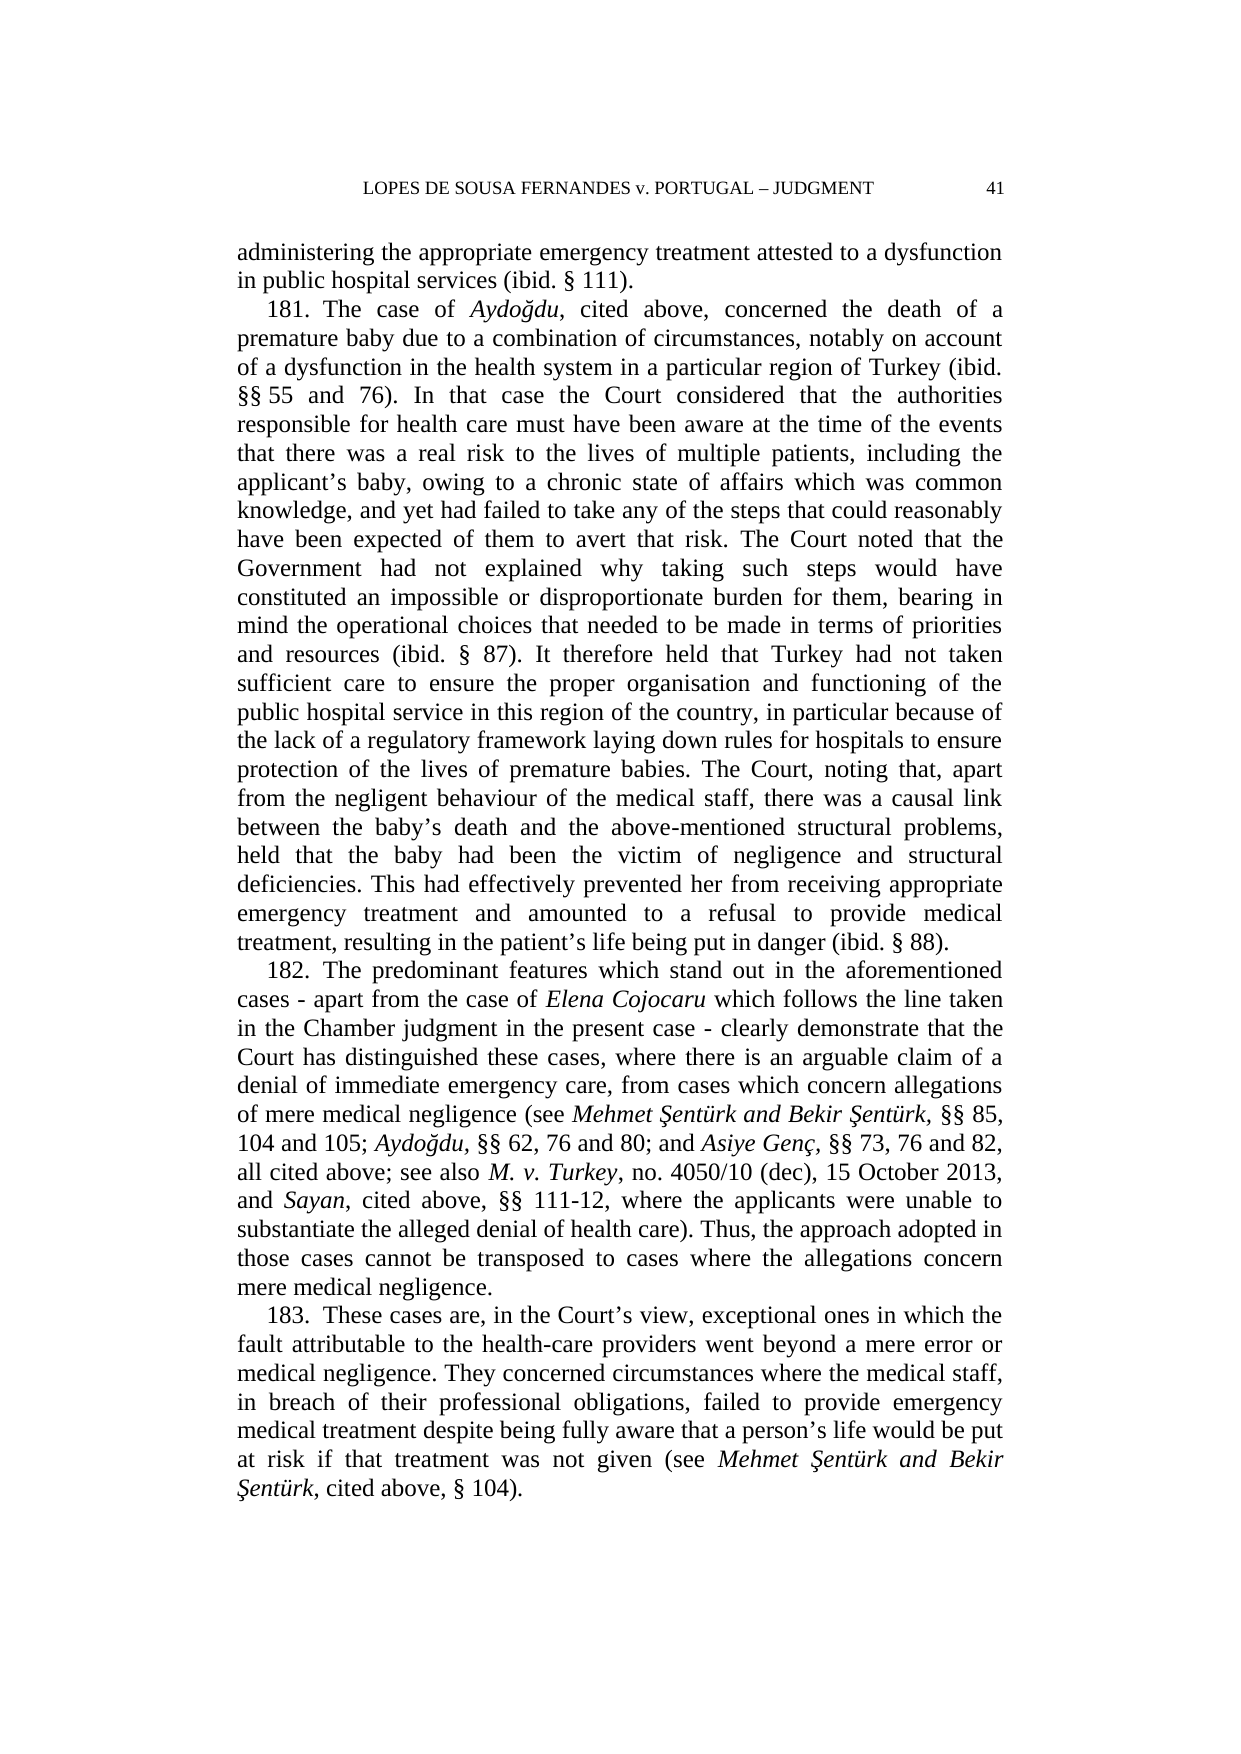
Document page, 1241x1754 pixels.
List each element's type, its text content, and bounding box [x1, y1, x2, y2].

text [237, 237, 1003, 294]
text 182. The predominant features which stand out in the aforementioned cases - apart from the case of Elena Cojocaru which follows the line taken in the Chamber judgment in the present case - clearly demonstrate that the Court has distinguished these cases, where there is an arguable claim of a denial of immediate emergency care, from cases which concern allegations of mere medical negligence (see Mehmet Şentürk and Bekir Şentürk, §§ 85, 104 and 105; Aydoğdu, §§ 62, 76 and 80; and Asiye Genç, §§ 73, 76 and 82, all cited above; see also M. v. Turkey, no. 4050/10 (dec), 15 October 2013, and Sayan, cited above, §§ 111-12, where the applicants were unable to substantiate the alleged denial of health care). Thus, the approach adopted in those cases cannot be transposed to cases where the allegations concern mere medical negligence. [237, 956, 1003, 1301]
text 183. These cases are, in the Court’s view, exceptional ones in which the fault attributable to the health-care providers went beyond a mere error or medical negligence. They concerned circumstances where the medical staff, in breach of their professional obligations, failed to provide emergency medical treatment despite being fully aware that a person’s life would be put at risk if that treatment was not given (see Mehmet Şentürk and Bekir Şentürk, cited above, § 104). [237, 1301, 1003, 1502]
text 181. The case of Aydoğdu, cited above, concerned the death of a premature baby due to a combination of circumstances, notably on account of a dysfunction in the health system in a particular region of Turkey (ibid. §§ 55 and 76). In that case the Court considered that the authorities responsible for health care must have been aware at the time of the events that there was a real risk to the lives of multiple patients, including the applicant’s baby, owing to a chronic state of affairs which was common knowledge, and yet had failed to take any of the steps that could reasonably have been expected of them to avert that risk. The Court noted that the Government had not explained why taking such steps would have constituted an impossible or disproportionate burden for them, bearing in mind the operational choices that needed to be made in terms of priorities and resources (ibid. § 87). It therefore held that Turkey had not taken sufficient care to ensure the proper organisation and functioning of the public hospital service in this region of the country, in particular because of the lack of a regulatory framework laying down rules for hospitals to ensure protection of the lives of premature babies. The Court, noting that, apart from the negligent behaviour of the medical staff, there was a causal link between the baby’s death and the above-mentioned structural problems, held that the baby had been the victim of negligence and structural deficiencies. This had effectively prevented her from receiving appropriate emergency treatment and amounted to a refusal to provide medical treatment, resulting in the patient’s life being put in danger (ibid. § 88). [237, 294, 1003, 956]
